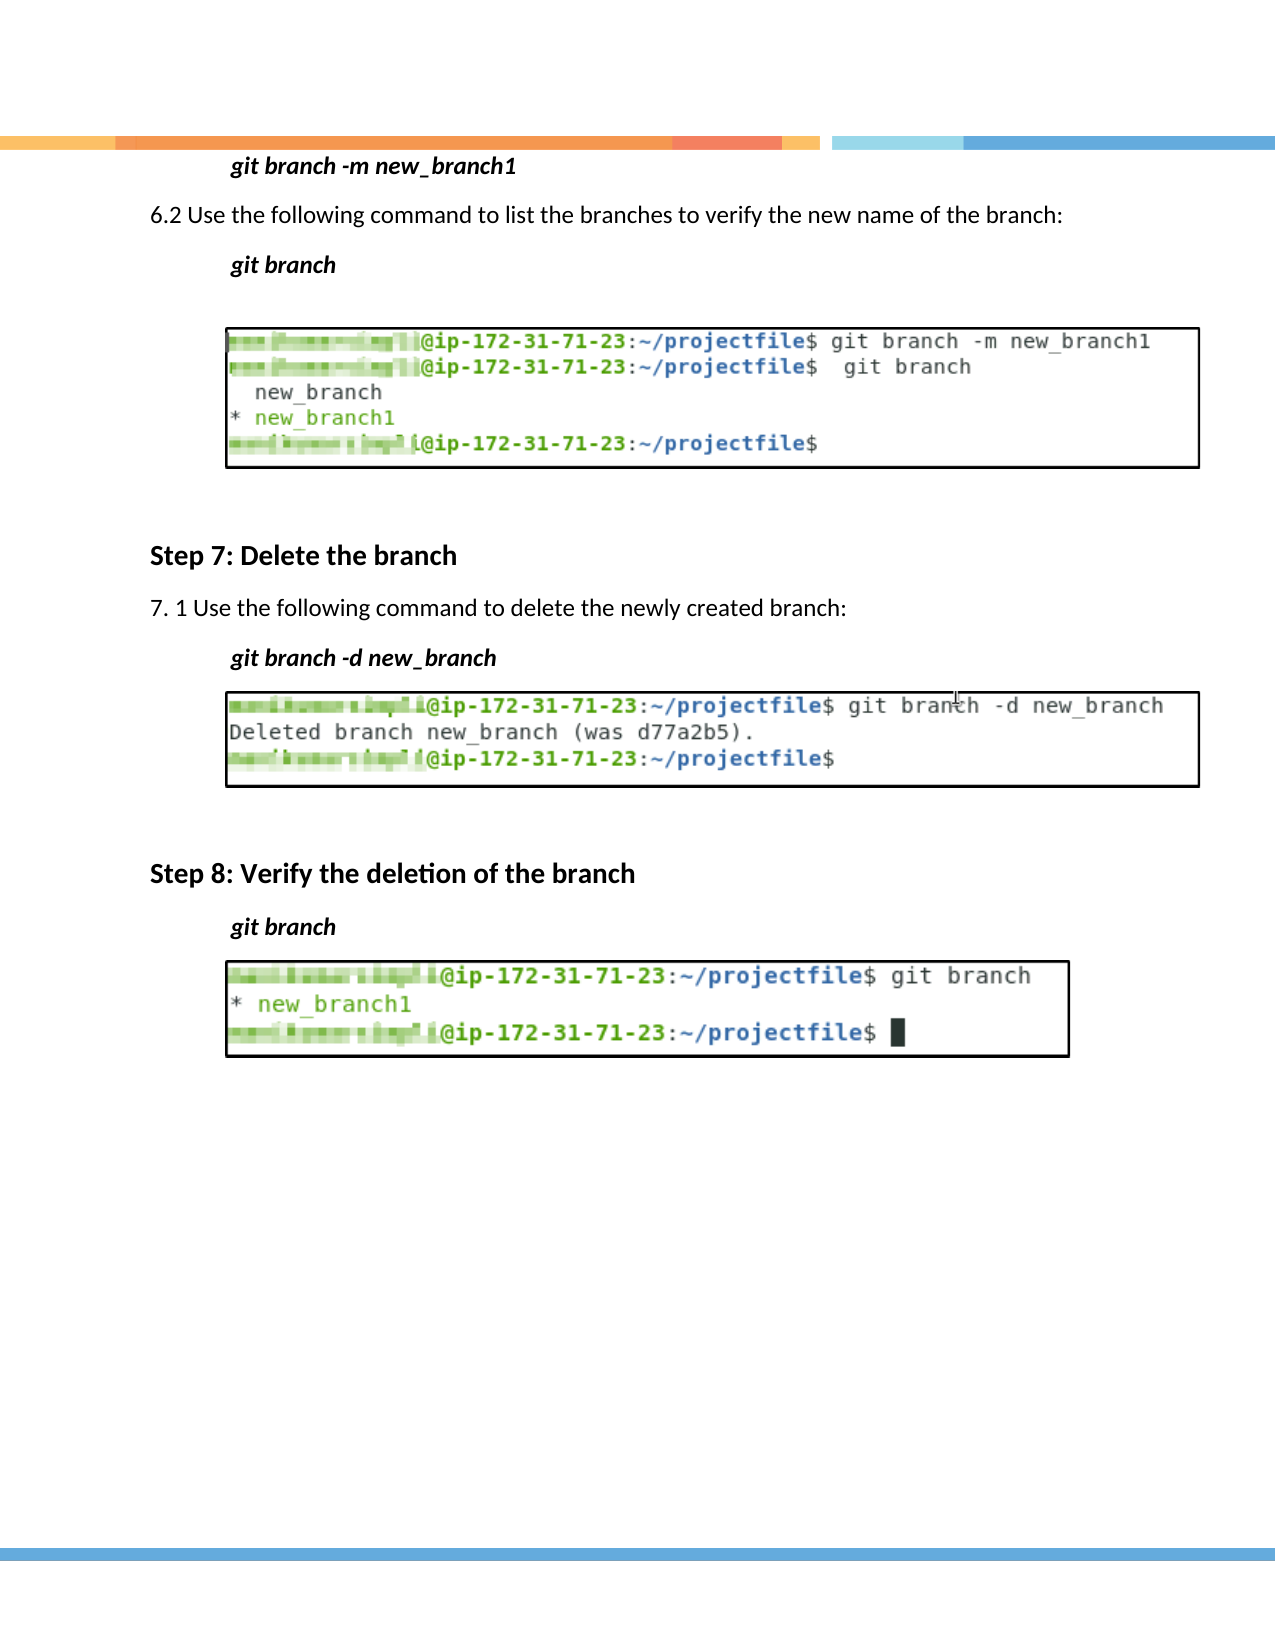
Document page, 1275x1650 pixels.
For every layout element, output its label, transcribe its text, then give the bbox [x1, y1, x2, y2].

text git branch -m new_branch1 [225, 150, 1125, 181]
text 6.2 Use the following command to list the branches to verify the new name of the branch: [150, 199, 1125, 230]
text Step 7: Delete the branch [150, 537, 1125, 573]
picture [225, 960, 1071, 1058]
picture [0, 1548, 1275, 1562]
picture [0, 136, 1275, 150]
picture [225, 691, 1200, 788]
text 7. 1 Use the following command to delete the newly created branch: [150, 592, 1125, 623]
text git branch -d new_branch [225, 642, 1125, 672]
text Step 8: Verify the deletion of the branch [150, 856, 1125, 891]
text git branch [150, 911, 1125, 941]
picture [225, 327, 1200, 469]
text git branch [225, 249, 1125, 280]
